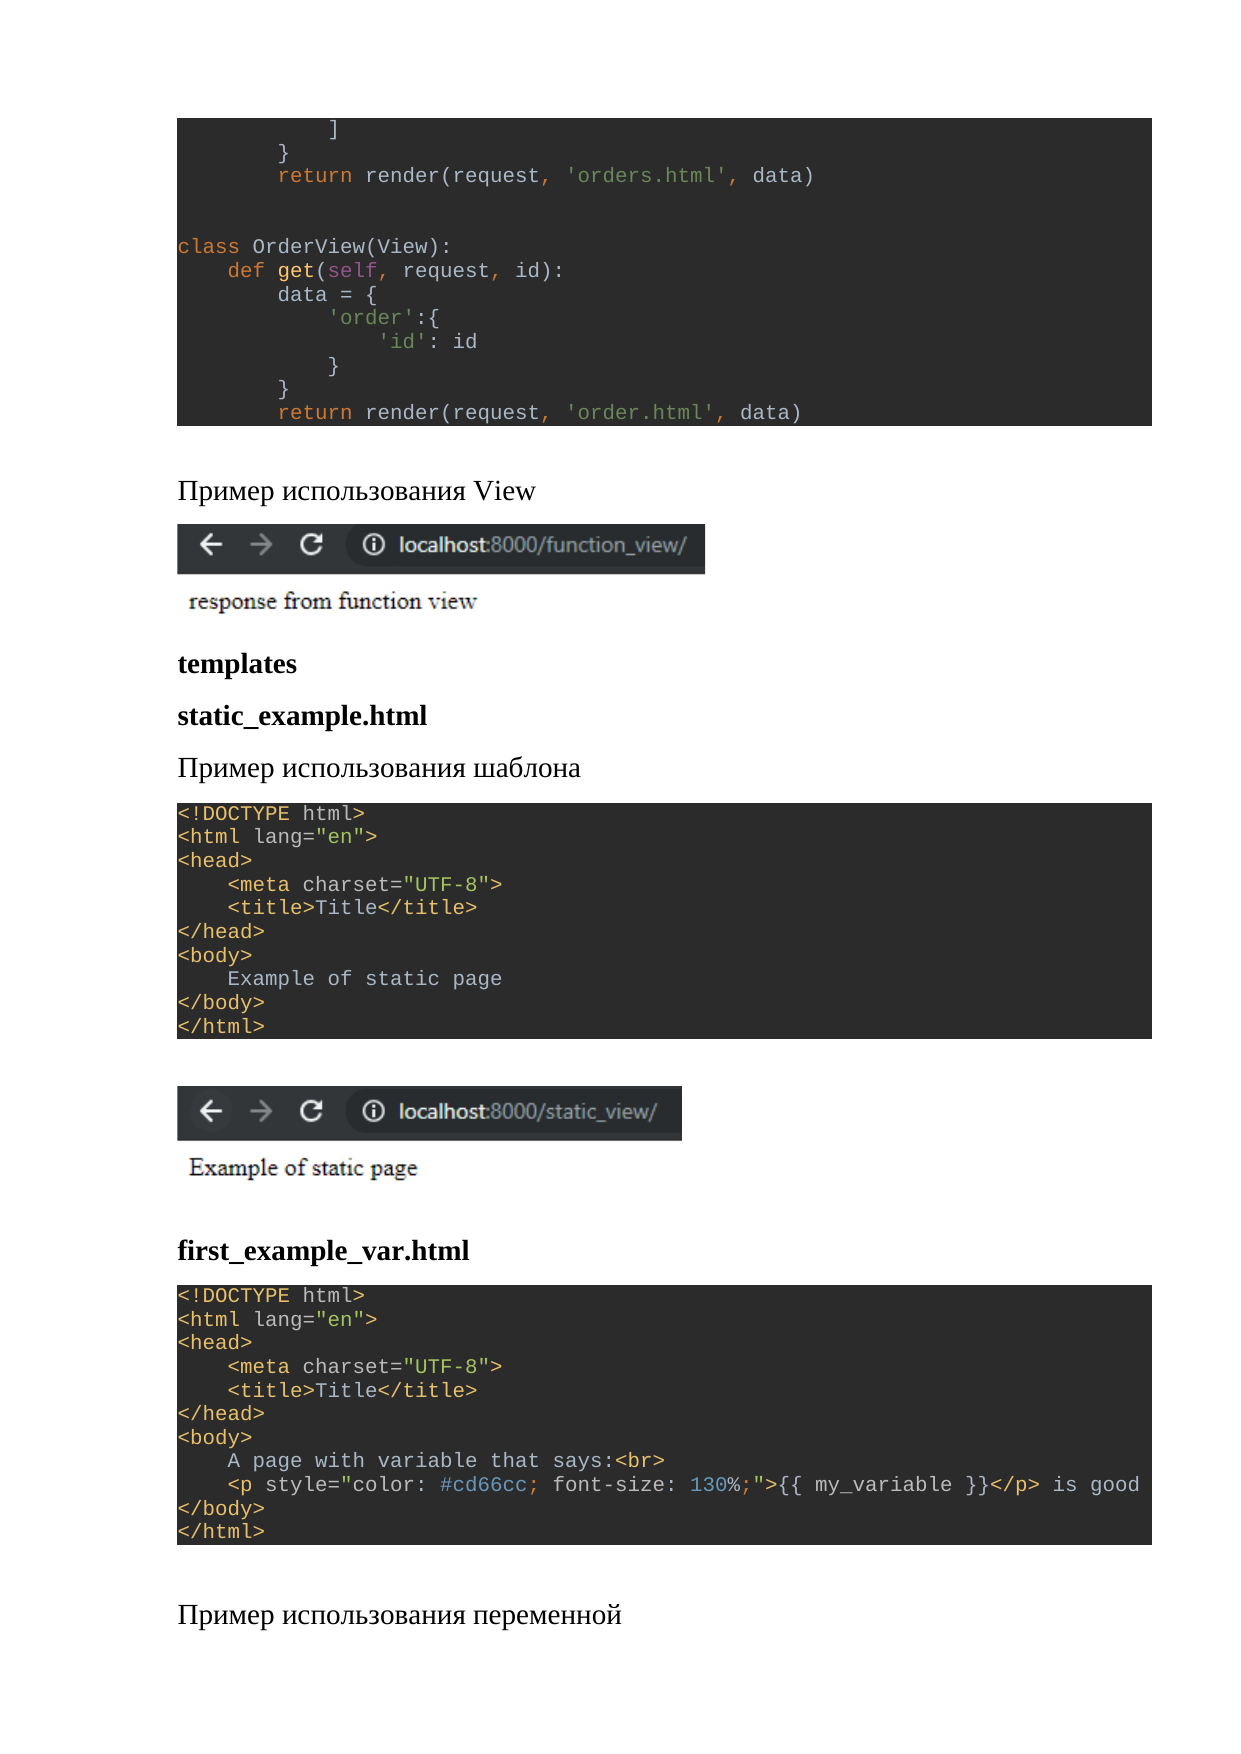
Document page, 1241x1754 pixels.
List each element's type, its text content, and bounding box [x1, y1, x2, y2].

text templates [177, 646, 1152, 680]
text Пример использования переменной [177, 1597, 1152, 1631]
text <!DOCTYPE html> <html lang="en"> <head> <meta charset="UTF-8"> <title>Title</title> </head> <body> Example of static page </body> </html> [177, 803, 1152, 1039]
picture [177, 1086, 682, 1215]
text Пример использования шаблона [177, 751, 1152, 784]
text first_example_var.html [177, 1233, 1152, 1266]
picture [177, 524, 706, 628]
text static_example.html [177, 698, 1152, 732]
text Пример использования View [177, 473, 1152, 506]
text <!DOCTYPE html> <html lang="en"> <head> <meta charset="UTF-8"> <title>Title</title> </head> <body> A page with variable that says:<br> <p style="color: #cd66cc; font-size: 130%;">{{ my_variable }}</p> is good </body> </html> [177, 1285, 1152, 1545]
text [177, 118, 1152, 426]
